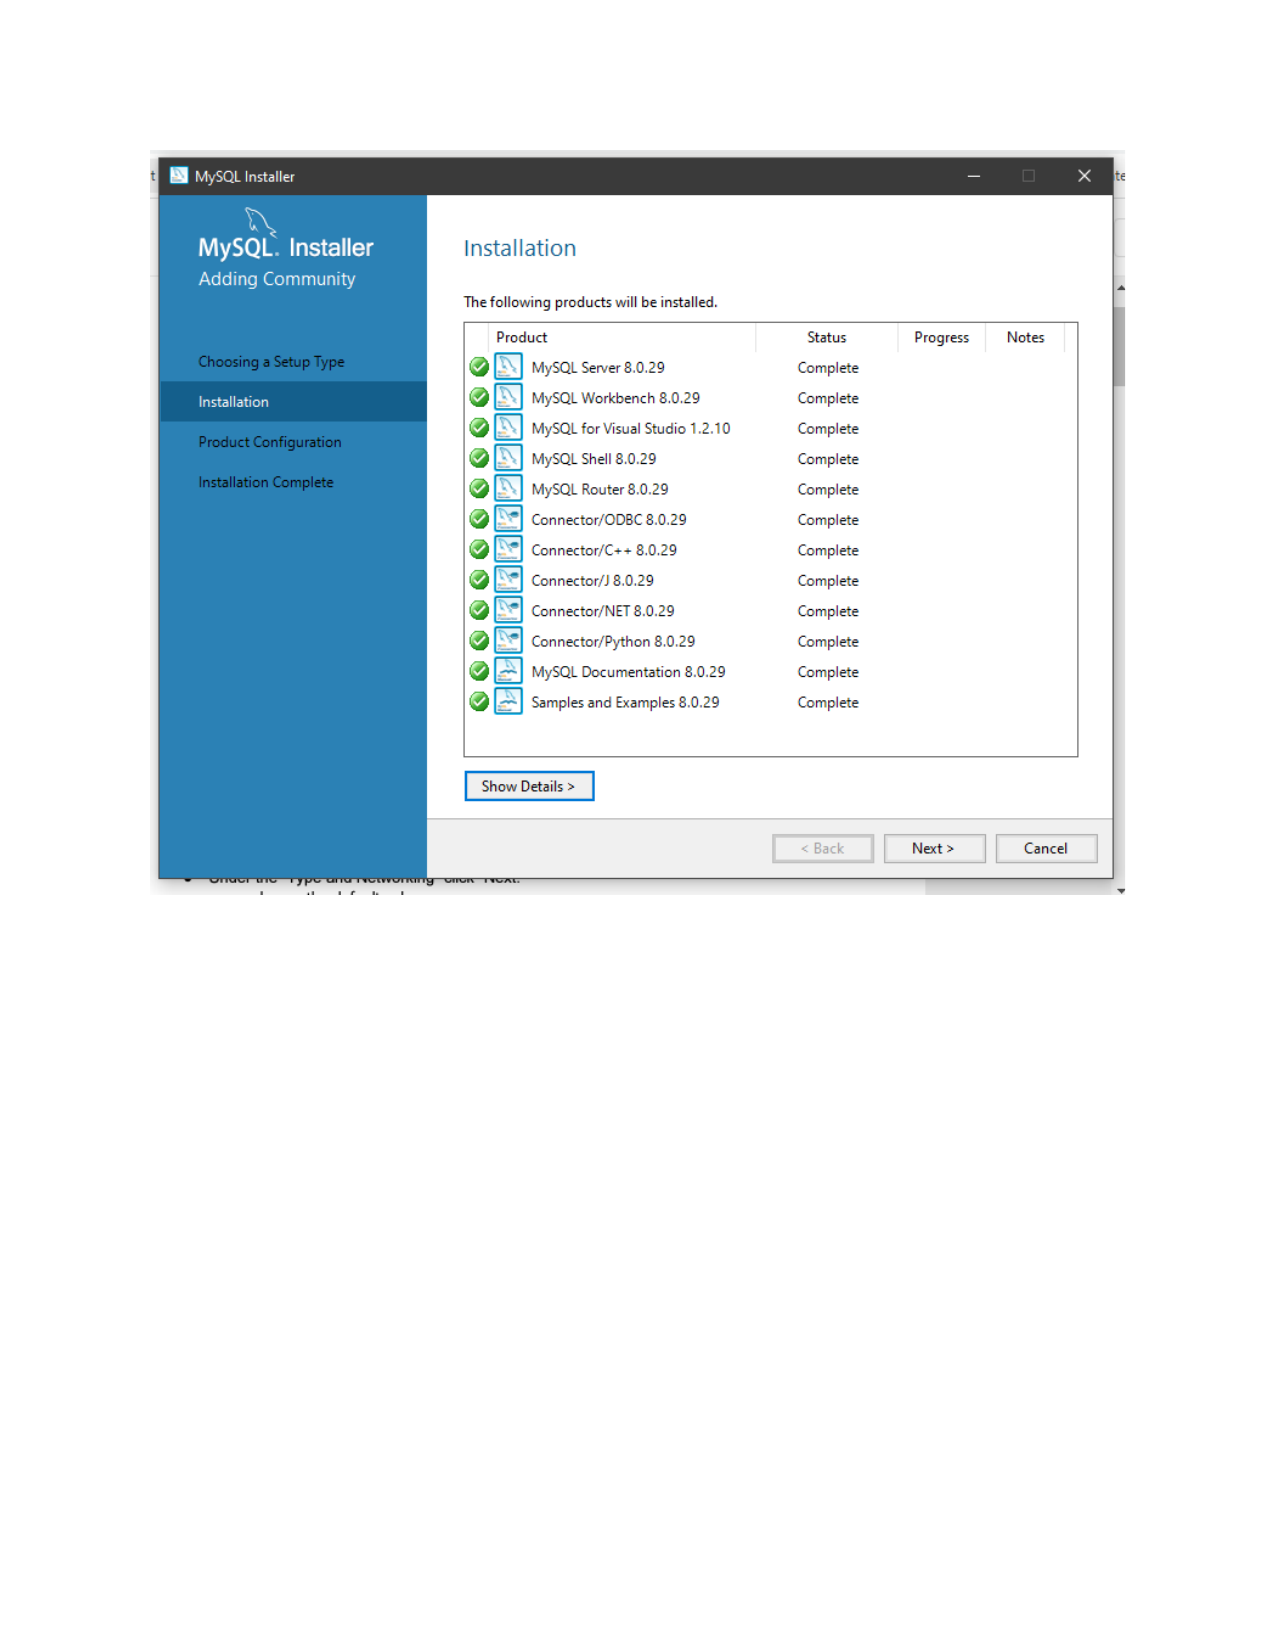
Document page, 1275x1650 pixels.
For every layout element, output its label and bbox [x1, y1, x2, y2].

picture [150, 150, 1125, 895]
